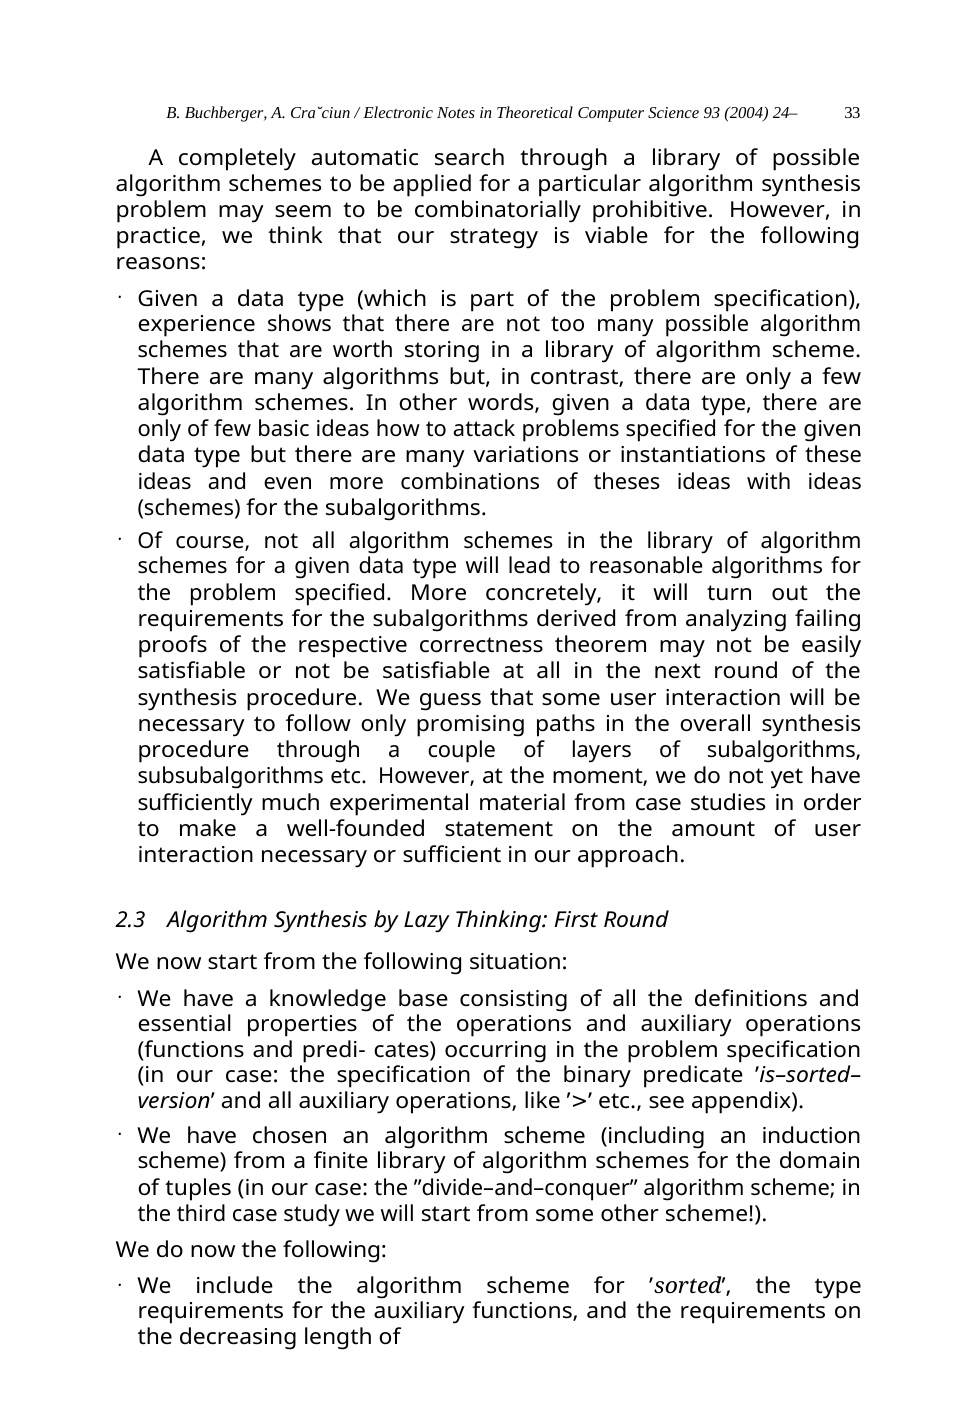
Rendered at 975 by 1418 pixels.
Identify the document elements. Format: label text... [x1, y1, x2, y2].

list Of course, not all algorithm schemes in the library of algorithm schemes for a given data type will lead to reasonable algorithms for the problem specified. More concretely, it will turn out the requirements for the subalgorithms derived from analyzing failing proofs of the respective correctness theorem may not be easily satisfiable or not be satisfiable at all in the next round of the synthesis procedure. We guess that some user interaction will be necessary to follow only promising paths in the overall synthesis procedure through a couple of layers of subalgorithms, subsubalgorithms etc. However, at the moment, we do not yet have sufficiently much experimental material from case studies in order to make a well-founded statement on the amount of user interaction necessary or sufficient in our approach. [117, 528, 862, 869]
list We have a knowledge base consisting of all the definitions and essential properties of the operations and auxiliary operations (functions and predi- cates) occurring in the problem specification (in our case: the specification of the binary predicate ’is–sorted–version’ and all auxiliary operations, like ’>’ etc., see appendix). [117, 986, 862, 1115]
text We do now the following: [115, 1234, 937, 1264]
list We have chosen an algorithm scheme (including an induction scheme) from a finite library of algorithm schemes for the domain of tuples (in our case: the ”divide–and–conquer” algorithm scheme; in the third case study we will start from some other scheme!). [117, 1123, 862, 1227]
text A completely automatic search through a library of possible algorithm schemes to be applied for a particular algorithm synthesis problem may seem to be combinatorially prohibitive. However, in practice, we think that our strategy is viable for the following reasons: [115, 145, 862, 276]
text We now start from the following situation: [115, 946, 937, 976]
list We include the algorithm scheme for ’sorted’, the type requirements for the auxiliary functions, and the requirements on the decreasing length of [117, 1273, 862, 1351]
list Algorithm Synthesis by Lazy Thinking: First Round [115, 904, 937, 934]
list Given a data type (which is part of the problem specification), experience shows that there are not too many possible algorithm schemes that are worth storing in a library of algorithm scheme. There are many algorithms but, in contrast, there are only a few algorithm schemes. In other words, given a data type, there are only of few basic ideas how to attack problems specified for the given data type but there are many variations or instantiations of these ideas and even more combinations of theses ideas with ideas (schemes) for the subalgorithms. [117, 286, 862, 522]
